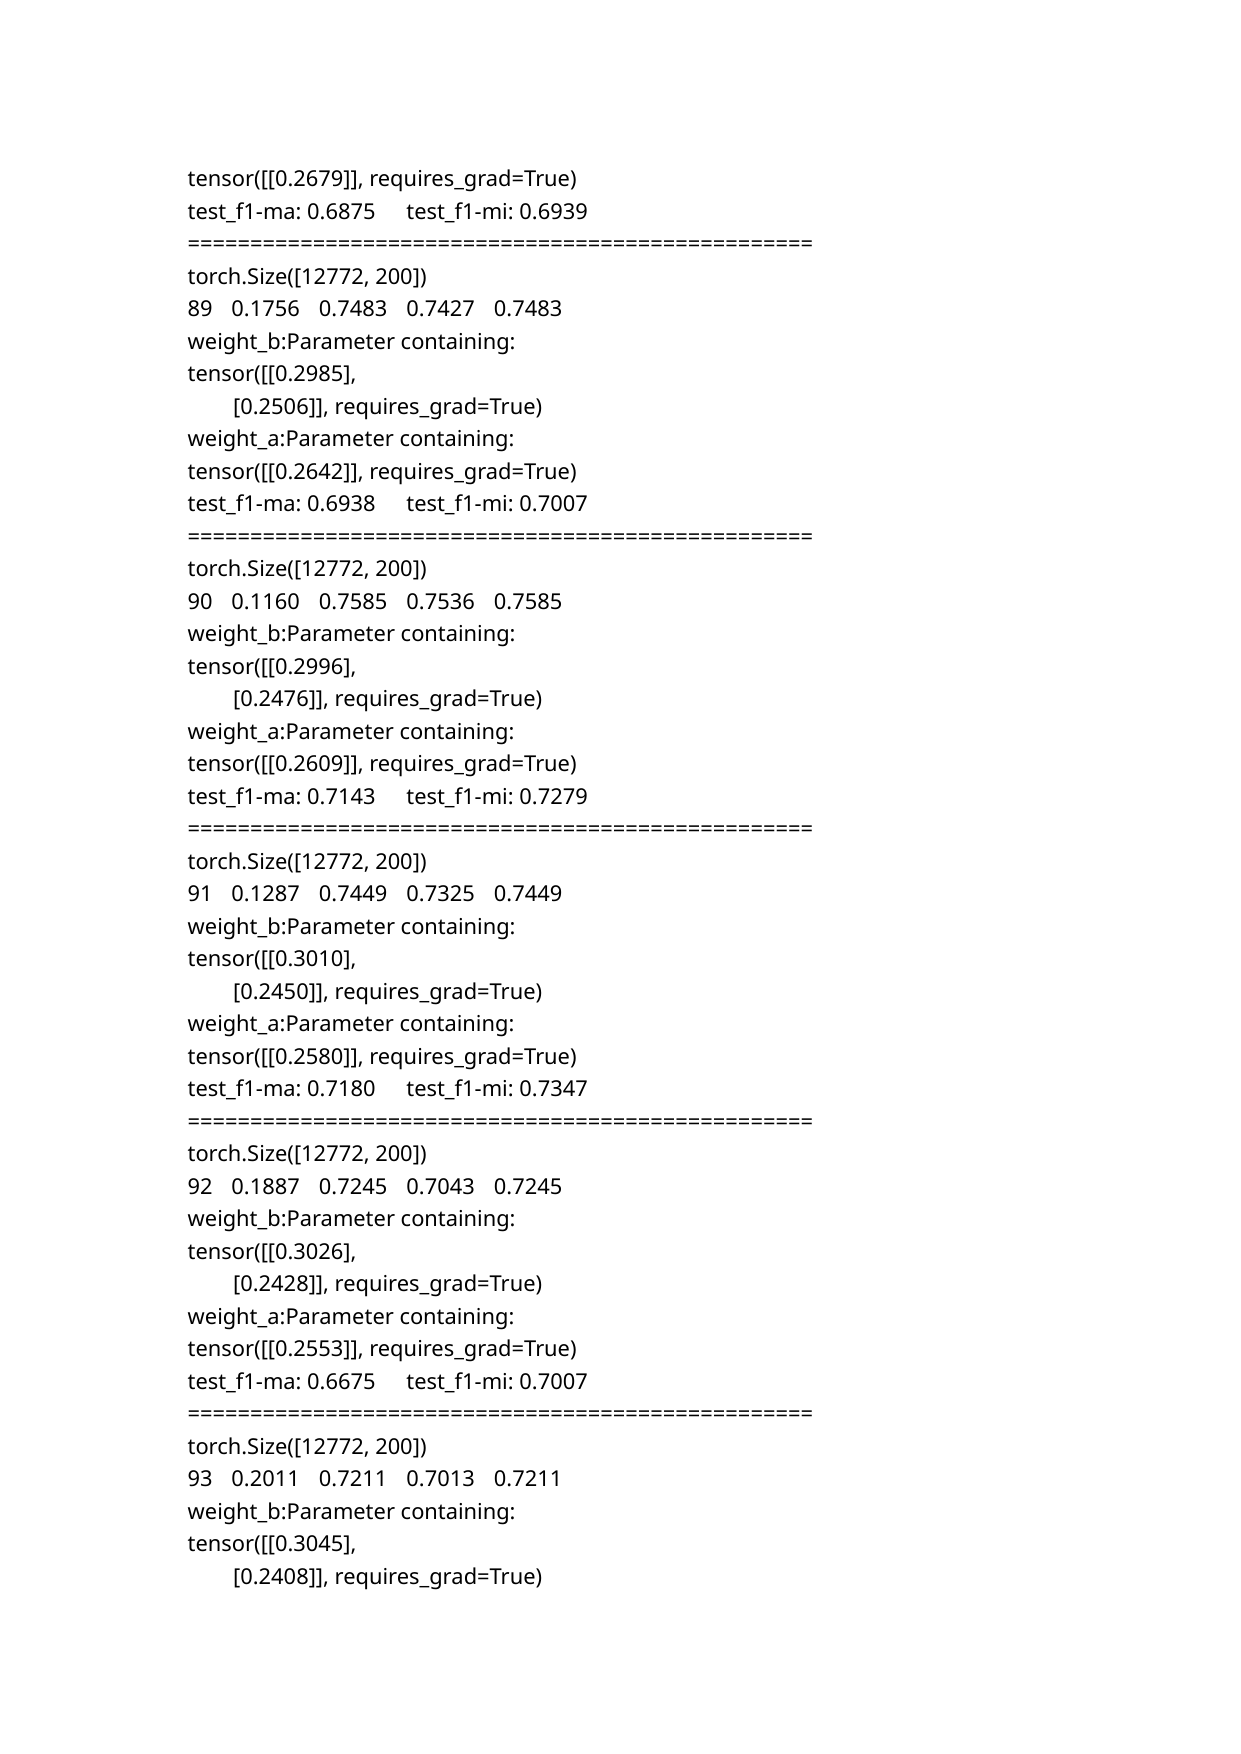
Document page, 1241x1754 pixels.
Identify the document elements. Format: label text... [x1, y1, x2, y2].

text 92 0.1887 0.7245 0.7043 0.7245 [187, 1169, 1053, 1202]
text ================================================== [187, 812, 1053, 844]
text weight_b:Parameter containing: [187, 617, 1053, 649]
text tensor([[0.2985], [187, 357, 1053, 389]
text ================================================== [187, 519, 1053, 552]
text 91 0.1287 0.7449 0.7325 0.7449 [187, 877, 1053, 909]
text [187, 1397, 1053, 1429]
text 89 0.1756 0.7483 0.7427 0.7483 [187, 292, 1053, 324]
text torch.Size([12772, 200]) [187, 552, 1053, 584]
text weight_a:Parameter containing: [187, 714, 1053, 747]
text torch.Size([12772, 200]) [187, 1137, 1053, 1169]
text tensor([[0.2679]], requires_grad=True) [187, 162, 1053, 194]
text tensor([[0.3045], [187, 1527, 1053, 1559]
text test_f1-ma: 0.6875 test_f1-mi: 0.6939 [187, 194, 1053, 227]
text weight_b:Parameter containing: [187, 1494, 1053, 1527]
text test_f1-ma: 0.7180 test_f1-mi: 0.7347 [187, 1072, 1053, 1104]
text weight_a:Parameter containing: [187, 1007, 1053, 1039]
text test_f1-ma: 0.6675 test_f1-mi: 0.7007 [187, 1364, 1053, 1397]
text weight_b:Parameter containing: [187, 1202, 1053, 1234]
text weight_b:Parameter containing: [187, 909, 1053, 942]
text torch.Size([12772, 200]) [187, 259, 1053, 292]
text 90 0.1160 0.7585 0.7536 0.7585 [187, 584, 1053, 617]
text [0.2476]], requires_grad=True) [187, 682, 1053, 714]
text [0.2506]], requires_grad=True) [187, 389, 1053, 422]
text tensor([[0.2609]], requires_grad=True) [187, 747, 1053, 779]
text tensor([[0.3010], [187, 942, 1053, 974]
text torch.Size([12772, 200]) [187, 1429, 1053, 1462]
text weight_b:Parameter containing: [187, 324, 1053, 357]
text [0.2408]], requires_grad=True) [187, 1559, 1053, 1592]
text [0.2450]], requires_grad=True) [187, 974, 1053, 1007]
text tensor([[0.2996], [187, 649, 1053, 682]
text ================================================== [187, 1104, 1053, 1137]
text torch.Size([12772, 200]) [187, 844, 1053, 877]
text test_f1-ma: 0.6938 test_f1-mi: 0.7007 [187, 487, 1053, 519]
text test_f1-ma: 0.7143 test_f1-mi: 0.7279 [187, 779, 1053, 812]
text 93 0.2011 0.7211 0.7013 0.7211 [187, 1462, 1053, 1494]
text tensor([[0.2642]], requires_grad=True) [187, 454, 1053, 487]
text ================================================== [187, 227, 1053, 259]
text weight_a:Parameter containing: [187, 422, 1053, 454]
text tensor([[0.2553]], requires_grad=True) [187, 1332, 1053, 1364]
text tensor([[0.3026], [187, 1234, 1053, 1267]
text weight_a:Parameter containing: [187, 1299, 1053, 1332]
text tensor([[0.2580]], requires_grad=True) [187, 1039, 1053, 1072]
text [0.2428]], requires_grad=True) [187, 1267, 1053, 1299]
